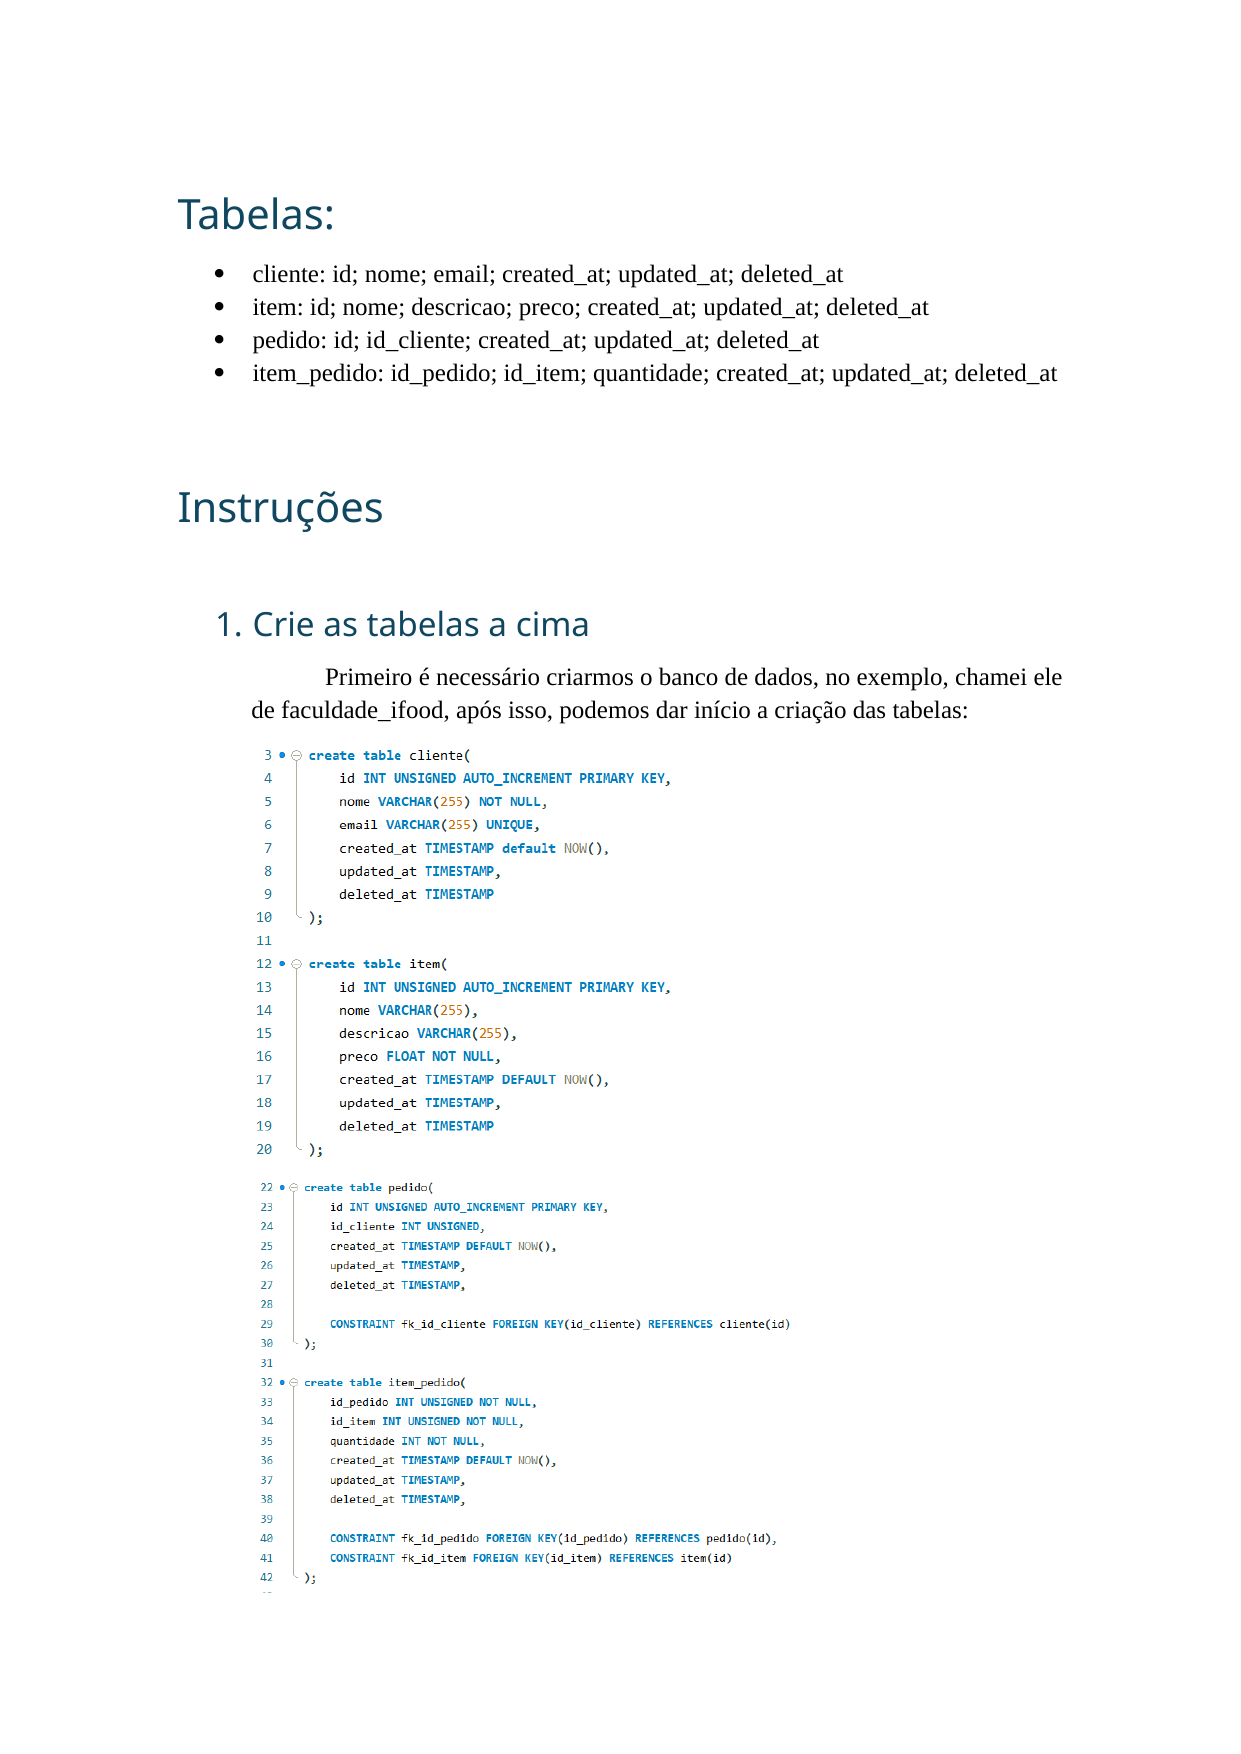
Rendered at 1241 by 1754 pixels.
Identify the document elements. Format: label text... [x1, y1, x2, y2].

list cliente: id; nome; email; created_at; updated_at; deleted_at [215, 259, 1063, 287]
subtitle Crie as tabelas a cima [215, 601, 1063, 647]
subtitle Tabelas: [177, 185, 1063, 242]
picture [251, 1178, 796, 1593]
text Primeiro é necessário criarmos o banco de dados, no exemplo, chamei ele de faculdade_ifood, após isso, podemos dar início a criação das tabelas: [251, 662, 1063, 723]
list pedido: id; id_cliente; created_at; updated_at; deleted_at [215, 325, 1063, 353]
list item_pedido: id_pedido; id_item; quantidade; created_at; updated_at; deleted_at [215, 358, 1063, 386]
subtitle Instruções [177, 478, 1063, 535]
picture [251, 744, 694, 1158]
list item: id; nome; descricao; preco; created_at; updated_at; deleted_at [215, 292, 1063, 320]
